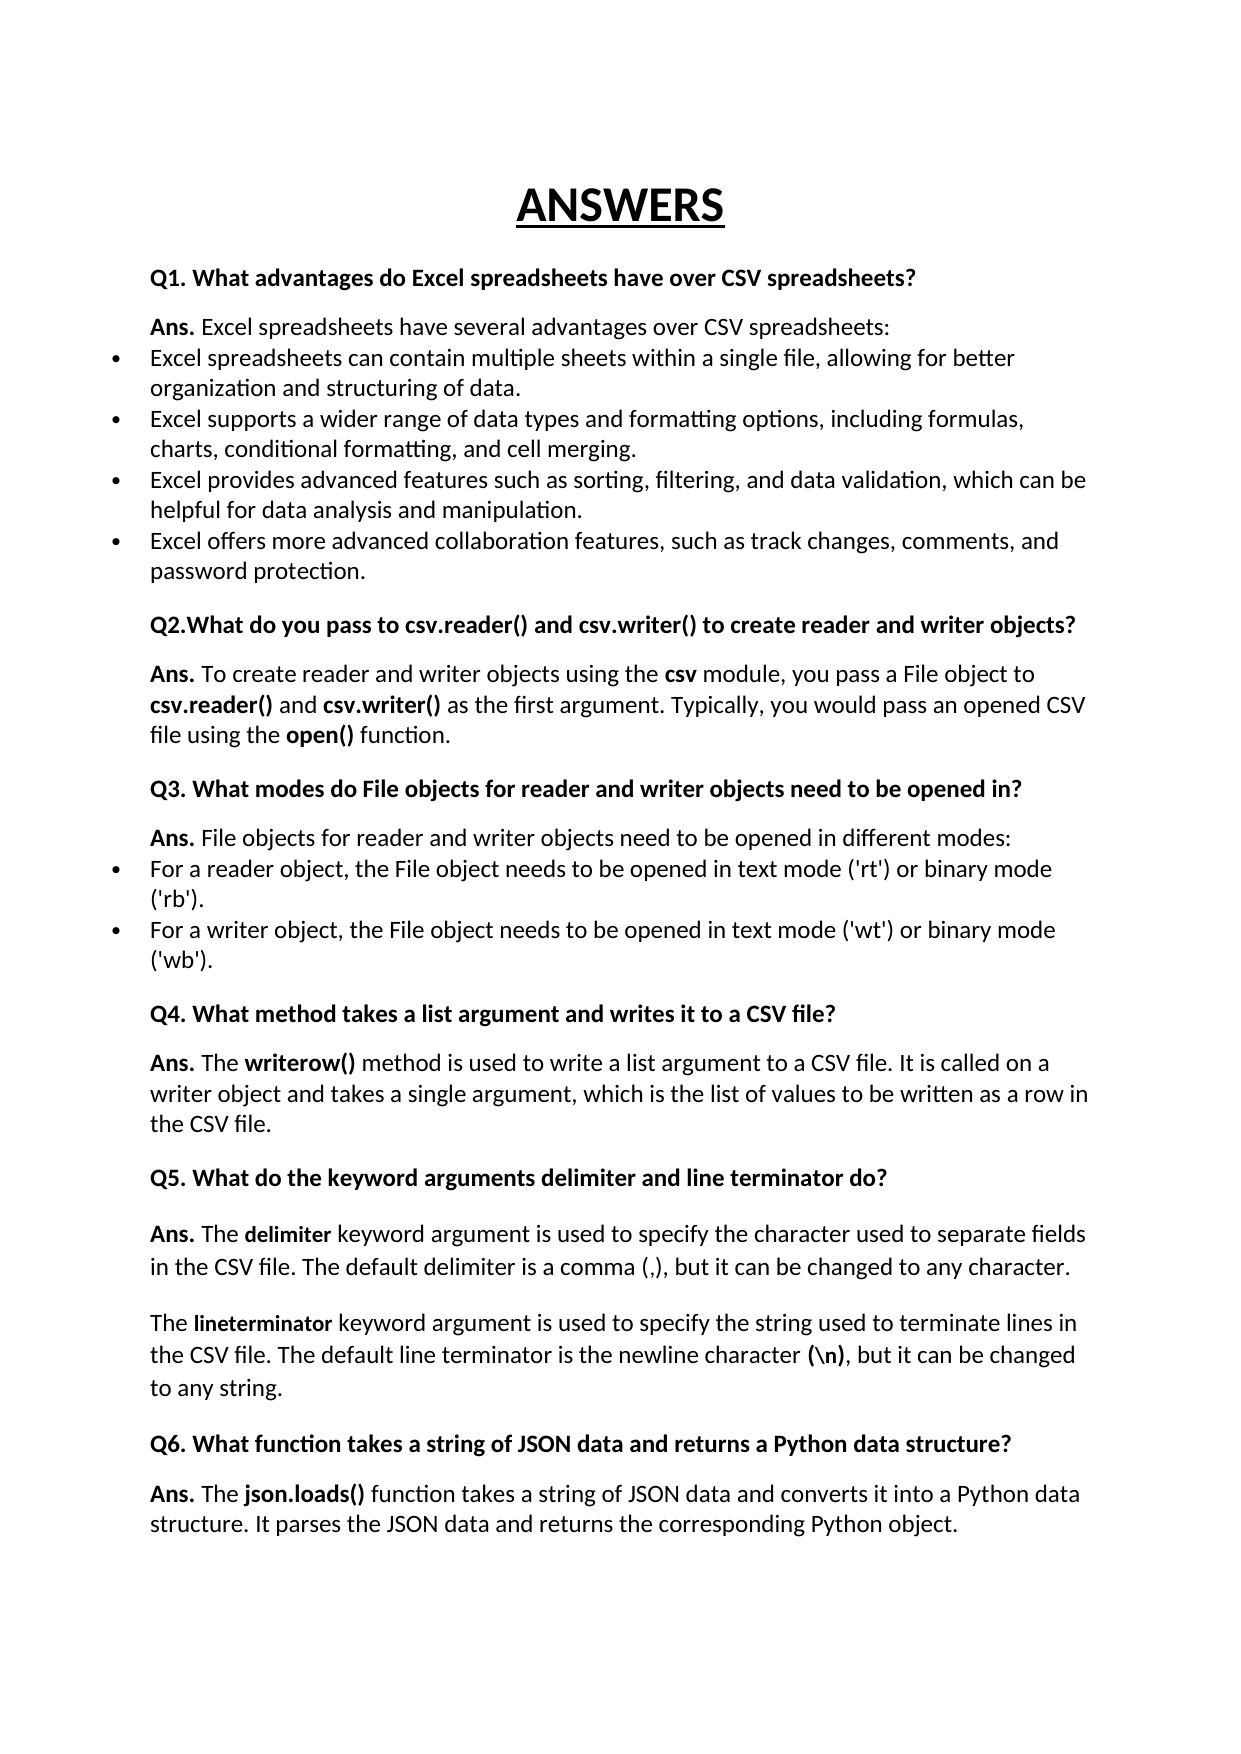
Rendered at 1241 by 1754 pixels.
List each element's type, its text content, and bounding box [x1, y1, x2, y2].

text Ans. To create reader and writer objects using the csv module, you pass a File object to csv.reader() and csv.writer() as the first argument. Typically, you would pass an opened CSV file using the open() function. [150, 658, 1090, 750]
text Q4. What method takes a list argument and writes it to a CSV file? [150, 998, 1090, 1028]
text Q3. What modes do File objects for reader and writer objects need to be opened in? [150, 773, 1090, 803]
list For a writer object, the File object needs to be opened in text mode ('wt') or binary mode ('wb'). [112, 914, 1090, 975]
text Ans. Excel spreadsheets have several advantages over CSV spreadsheets: [150, 311, 1090, 342]
text Ans. The json.loads() function takes a string of JSON data and converts it into a Python data structure. It parses the JSON data and returns the corresponding Python object. [150, 1478, 1090, 1539]
text Ans. The writerow() method is used to write a list argument to a CSV file. It is called on a writer object and takes a single argument, which is the list of values to be written as a row in the CSV file. [150, 1048, 1090, 1139]
text Q5. What do the keyword arguments delimiter and line terminator do? [150, 1162, 1090, 1193]
text Q6. What function takes a string of JSON data and returns a Python data structure? [150, 1428, 1090, 1459]
text The lineterminator keyword argument is used to specify the string used to terminate lines in the CSV file. The default line terminator is the newline character (\n), but it can be changed to any string. [150, 1307, 1090, 1403]
text Ans. The delimiter keyword argument is used to specify the character used to separate fields in the CSV file. The default delimiter is a comma (,), but it can be changed to any character. [150, 1218, 1090, 1281]
list Excel offers more advanced collaboration features, such as track changes, comments, and password protection. [112, 525, 1090, 586]
list For a reader object, the File object needs to be opened in text mode ('rt') or binary mode ('rb'). [112, 853, 1090, 914]
list Excel spreadsheets can contain multiple sheets within a single file, allowing for better organization and structuring of data. [112, 342, 1090, 403]
list Excel provides advanced features such as sorting, filtering, and data validation, which can be helpful for data analysis and manipulation. [112, 464, 1090, 525]
text Q1. What advantages do Excel spreadsheets have over CSV spreadsheets? [150, 262, 1090, 292]
text ANSWERS [150, 173, 1090, 234]
text Q2.What do you pass to csv.reader() and csv.writer() to create reader and writer objects? [150, 609, 1090, 639]
text Ans. File objects for reader and writer objects need to be opened in different modes: [150, 822, 1090, 853]
list Excel supports a wider range of data types and formatting options, including formulas, charts, conditional formatting, and cell merging. [112, 403, 1090, 464]
